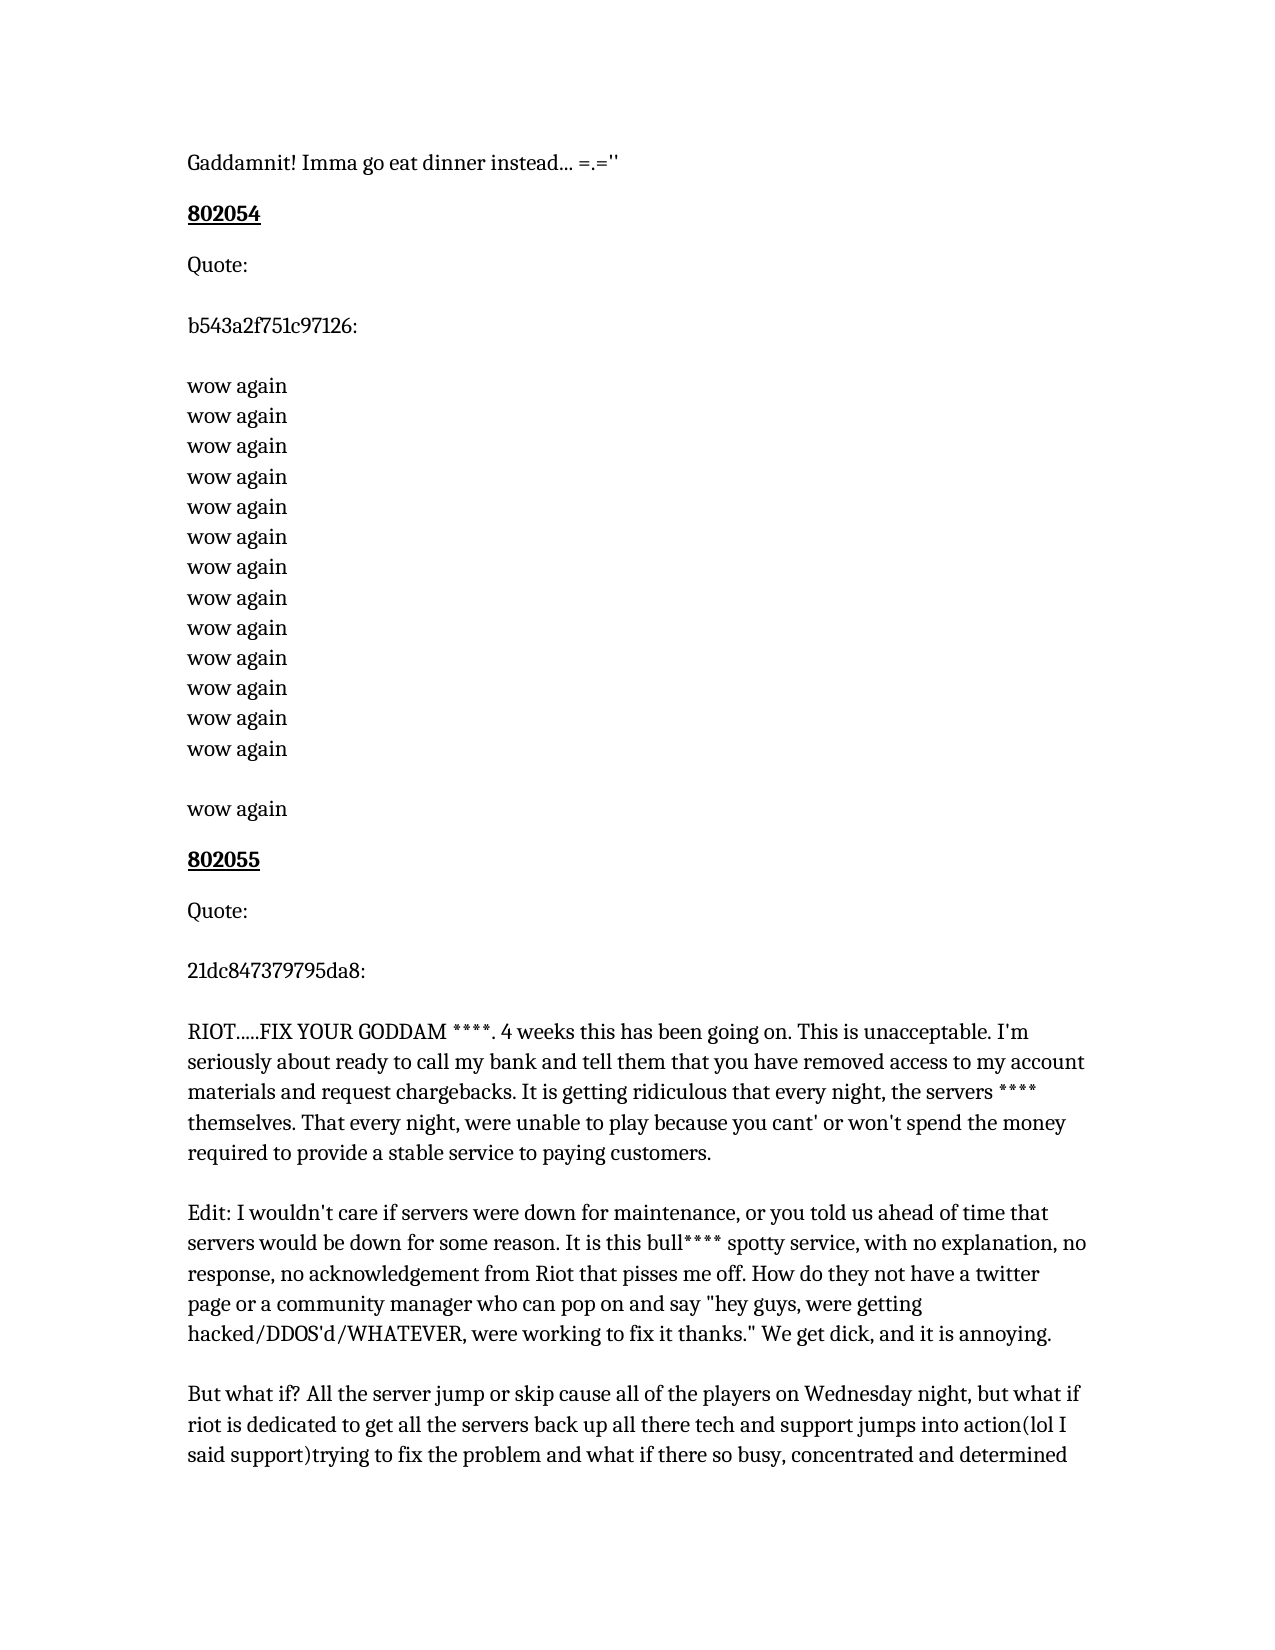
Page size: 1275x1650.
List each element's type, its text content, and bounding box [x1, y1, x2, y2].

text 802055 [187, 847, 1087, 873]
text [187, 898, 1087, 1468]
text Quote: b543a2f751c97126: wow again wow again wow again wow again wow again wow again wow again wow again wow again wow again wow again wow again wow again wow again [187, 252, 1087, 822]
text 802054 [187, 201, 1087, 227]
text Gaddamnit! Imma go eat dinner instead... =.='' [187, 150, 1087, 176]
